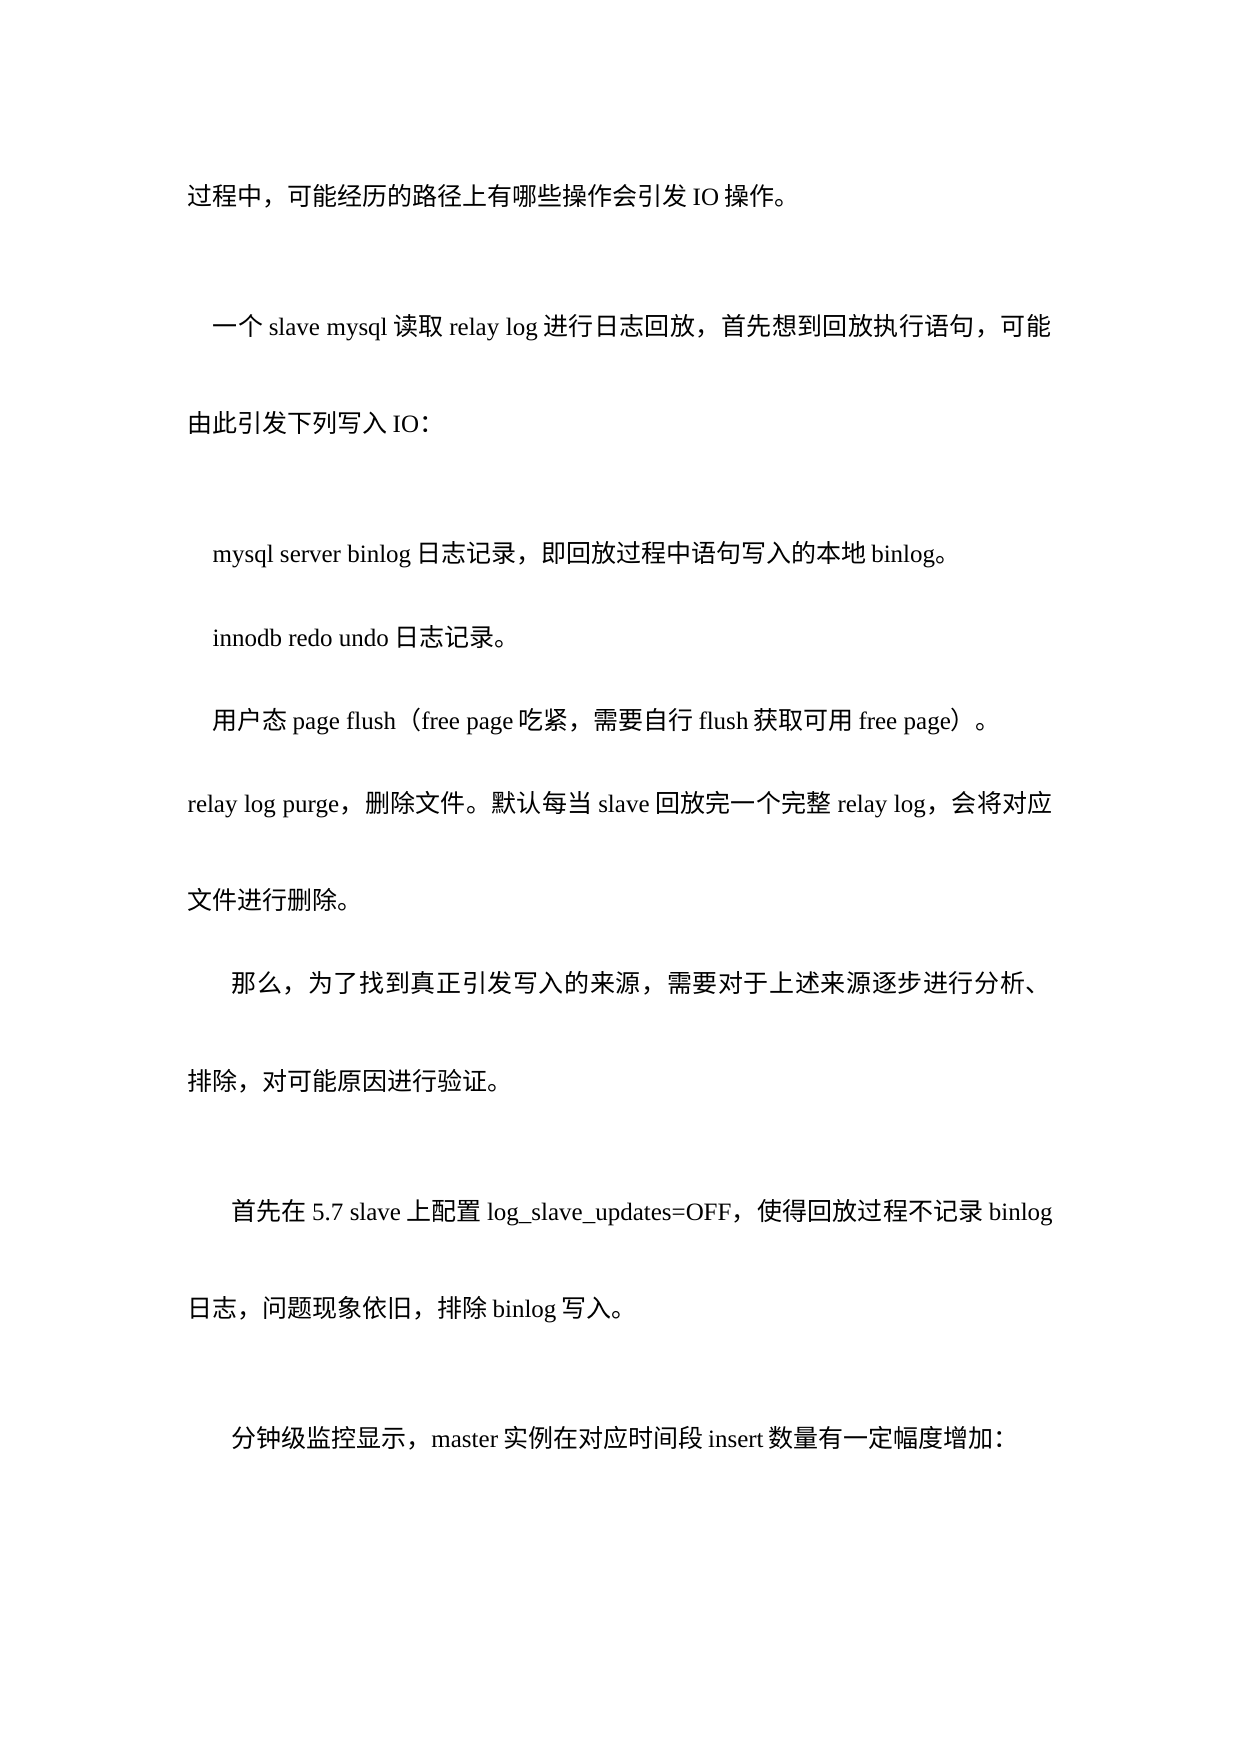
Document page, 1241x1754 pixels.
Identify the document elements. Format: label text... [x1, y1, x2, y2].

text 首先在5.7 slave上配置log_slave_updates=OFF，使得回放过程不记录binlog日志，问题现象依旧，排除binlog写入。 [187, 1177, 1053, 1339]
text 分钟级监控显示，master实例在对应时间段insert数量有一定幅度增加： [187, 1404, 1053, 1469]
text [187, 162, 1053, 227]
text 用户态page flush（free page吃紧，需要自行flush获取可用free page）。 [187, 686, 1053, 751]
text mysql server binlog日志记录，即回放过程中语句写入的本地binlog。 [212, 519, 1053, 584]
text relay log purge，删除文件。默认每当slave回放完一个完整relay log，会将对应文件进行删除。 [187, 769, 1053, 931]
text innodb redo undo日志记录。 [212, 603, 1053, 668]
text 那么，为了找到真正引发写入的来源，需要对于上述来源逐步进行分析、排除，对可能原因进行验证。 [187, 949, 1053, 1112]
text 一个slave mysql读取relay log进行日志回放，首先想到回放执行语句，可能由此引发下列写入IO： [187, 292, 1053, 454]
